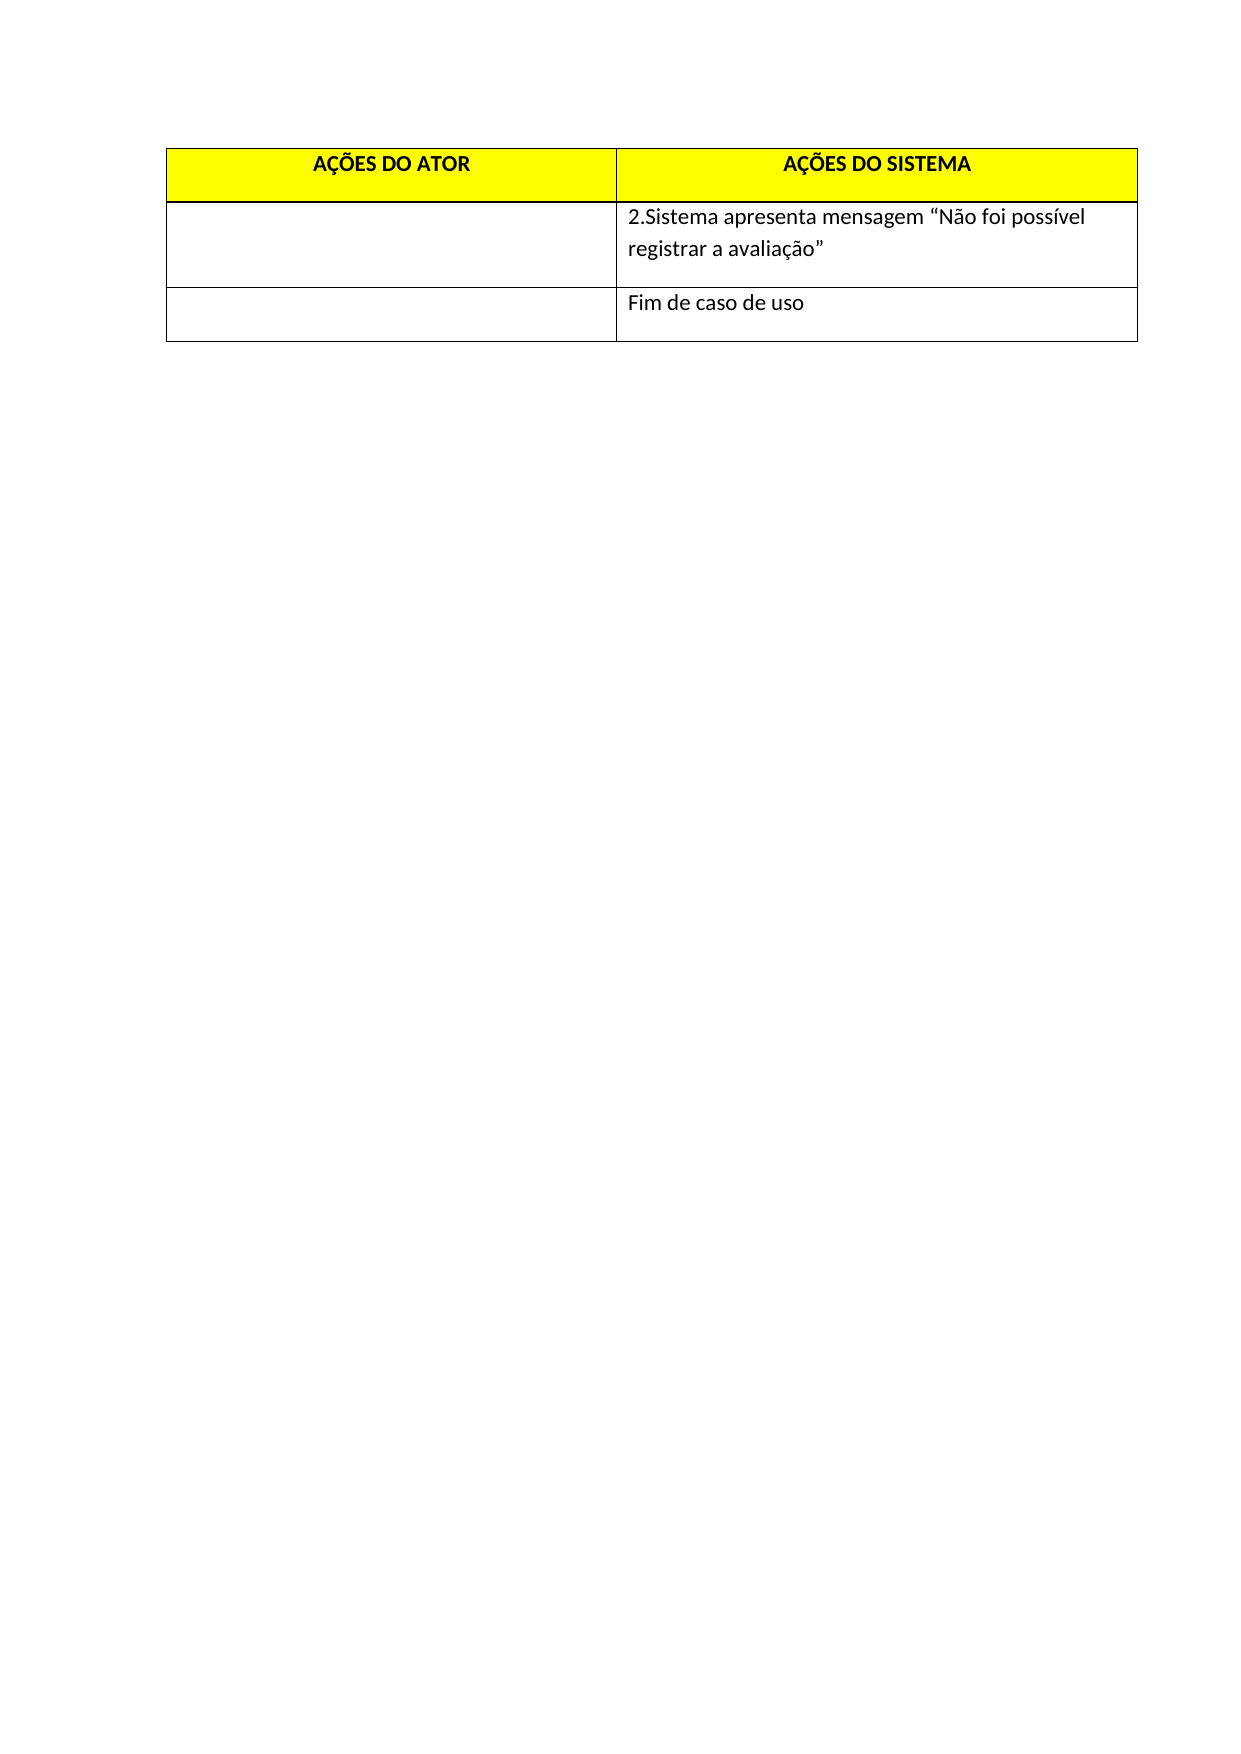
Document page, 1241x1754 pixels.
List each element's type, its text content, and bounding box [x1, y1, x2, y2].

table_cell AÇÕES DO ATOR [167, 149, 616, 201]
table_cell [167, 203, 616, 287]
table_cell [167, 288, 616, 341]
table_cell Fim de caso de uso [617, 288, 1137, 341]
table_cell AÇÕES DO SISTEMA [617, 149, 1137, 201]
table_cell 2.Sistema apresenta mensagem “Não foi possível registrar a avaliação” [617, 203, 1137, 287]
